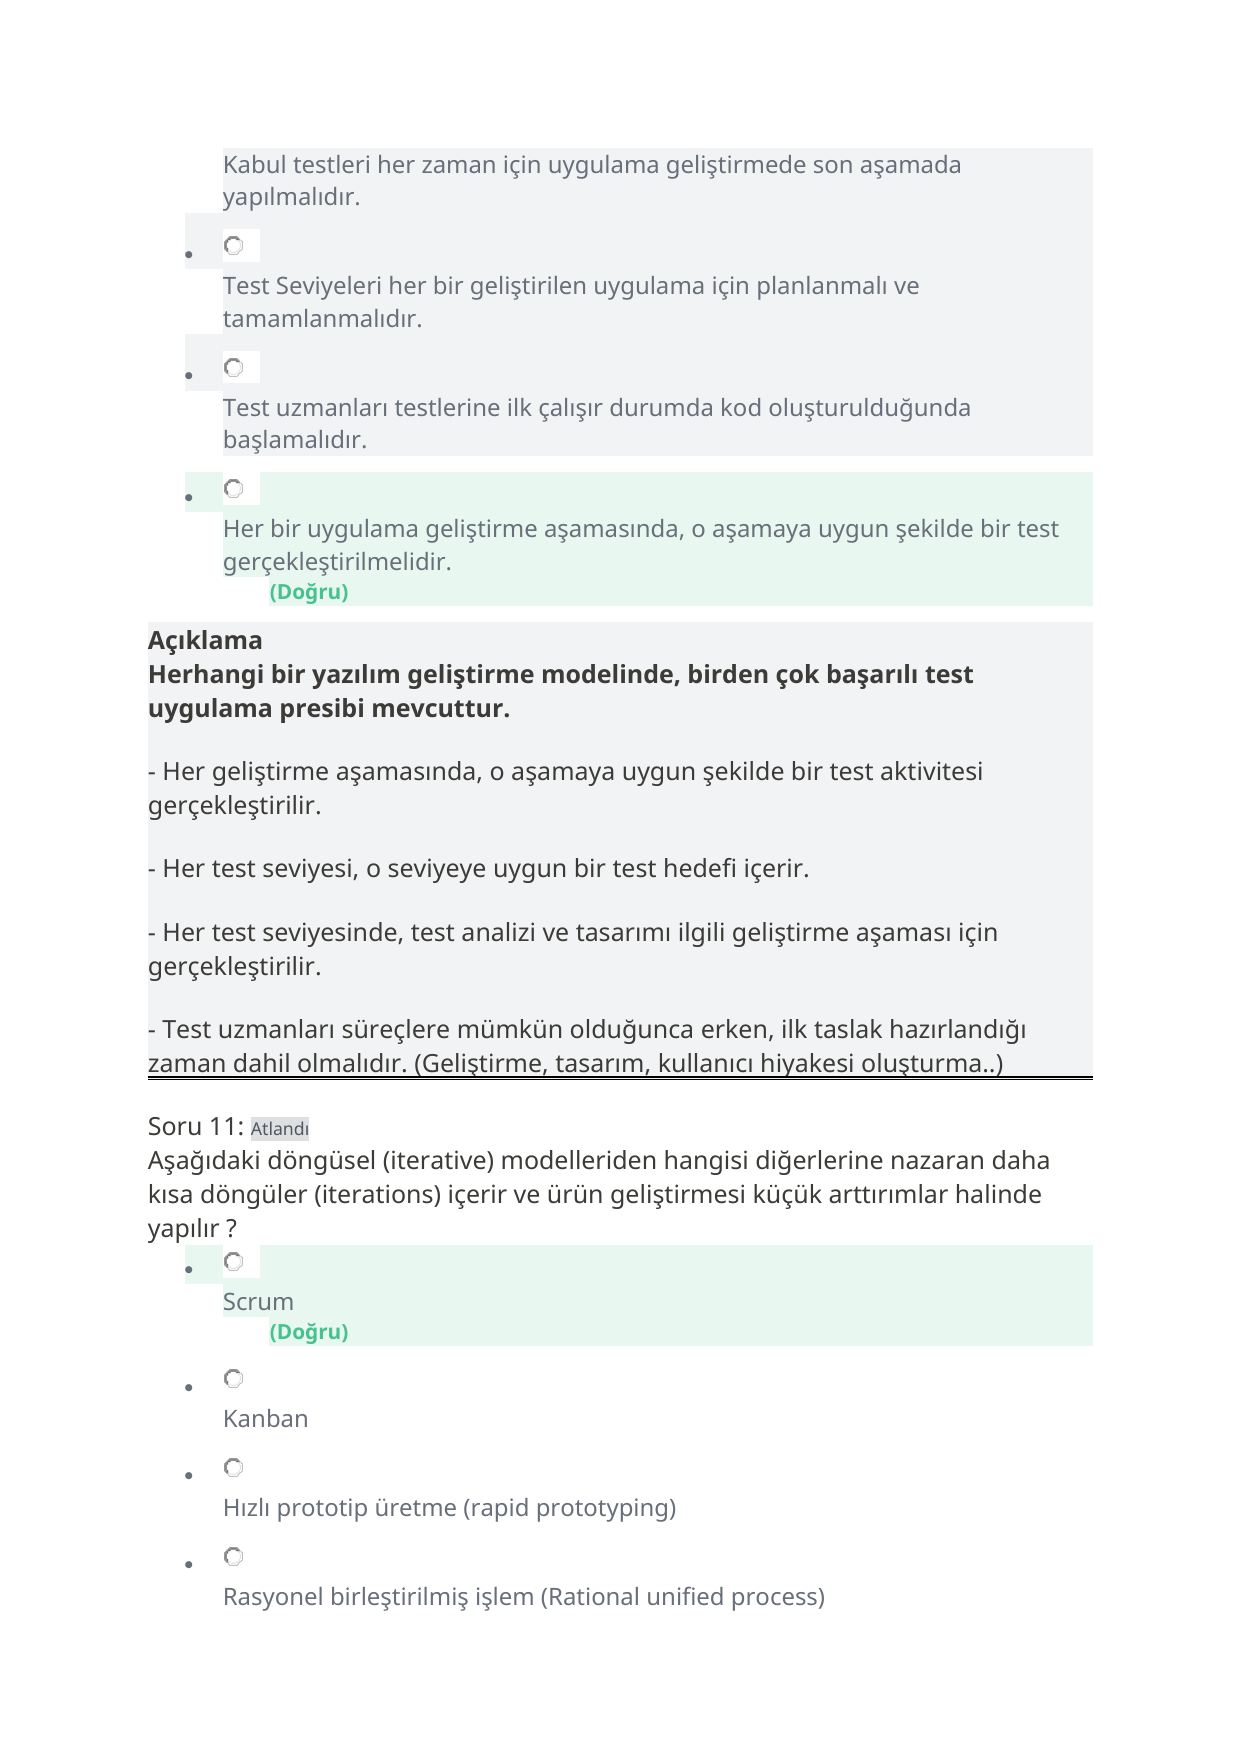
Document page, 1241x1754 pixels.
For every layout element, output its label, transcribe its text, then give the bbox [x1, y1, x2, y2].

list ​ [185, 1540, 1093, 1579]
list ​ [185, 1245, 1093, 1284]
text - Her geliştirme aşamasında, o aşamaya uygun şekilde bir test aktivitesi gerçekleştirilir. [148, 754, 1093, 822]
text (Doğru) [269, 1317, 1093, 1346]
list ​ [185, 1362, 1093, 1402]
list ​ [185, 472, 1093, 512]
text Test Seviyeleri her bir geliştirilen uygulama için planlanmalı ve tamamlanmalıdır. [223, 269, 1093, 334]
text Hızlı prototip üretme (rapid prototyping) [223, 1491, 1093, 1523]
text Rasyonel birleştirilmiş işlem (Rational unified process) [223, 1579, 1093, 1612]
text Açıklama [148, 622, 1093, 656]
text Her bir uygulama geliştirme aşamasında, o aşamaya uygun şekilde bir test gerçekleştirilmelidir. [223, 512, 1093, 577]
list ​ [185, 1451, 1093, 1491]
text Kanban [223, 1402, 1093, 1434]
text Aşağıdaki döngüsel (iterative) modelleriden hangisi diğerlerine nazaran daha kısa döngüler (iterations) içerir ve ürün geliştirmesi küçük arttırımlar halinde yapılır ? [148, 1143, 1093, 1245]
text - Her test seviyesi, o seviyeye uygun bir test hedefi içerir. [148, 851, 1093, 885]
text Test uzmanları testlerine ilk çalışır durumda kod oluşturulduğunda başlamalıdır. [223, 391, 1093, 456]
text Kabul testleri her zaman için uygulama geliştirmede son aşamada yapılmalıdır. [223, 148, 1093, 213]
text Soru 11: Atlandı [148, 1109, 1093, 1143]
text Herhangi bir yazılım geliştirme modelinde, birden çok başarılı test uygulama presibi mevcuttur. [148, 656, 1093, 724]
list ​ [185, 229, 1093, 269]
text - Test uzmanları süreçlere mümkün olduğunca erken, ilk taslak hazırlandığı zaman dahil olmalıdır. (Geliştirme, tasarım, kullanıcı hiyakesi oluşturma..) [148, 1011, 1093, 1076]
text Scrum [223, 1284, 1093, 1317]
text - Her test seviyesinde, test analizi ve tasarımı ilgili geliştirme aşaması için gerçekleştirilir. [148, 914, 1093, 982]
text (Doğru) [269, 577, 1093, 606]
list ​ [185, 351, 1093, 391]
